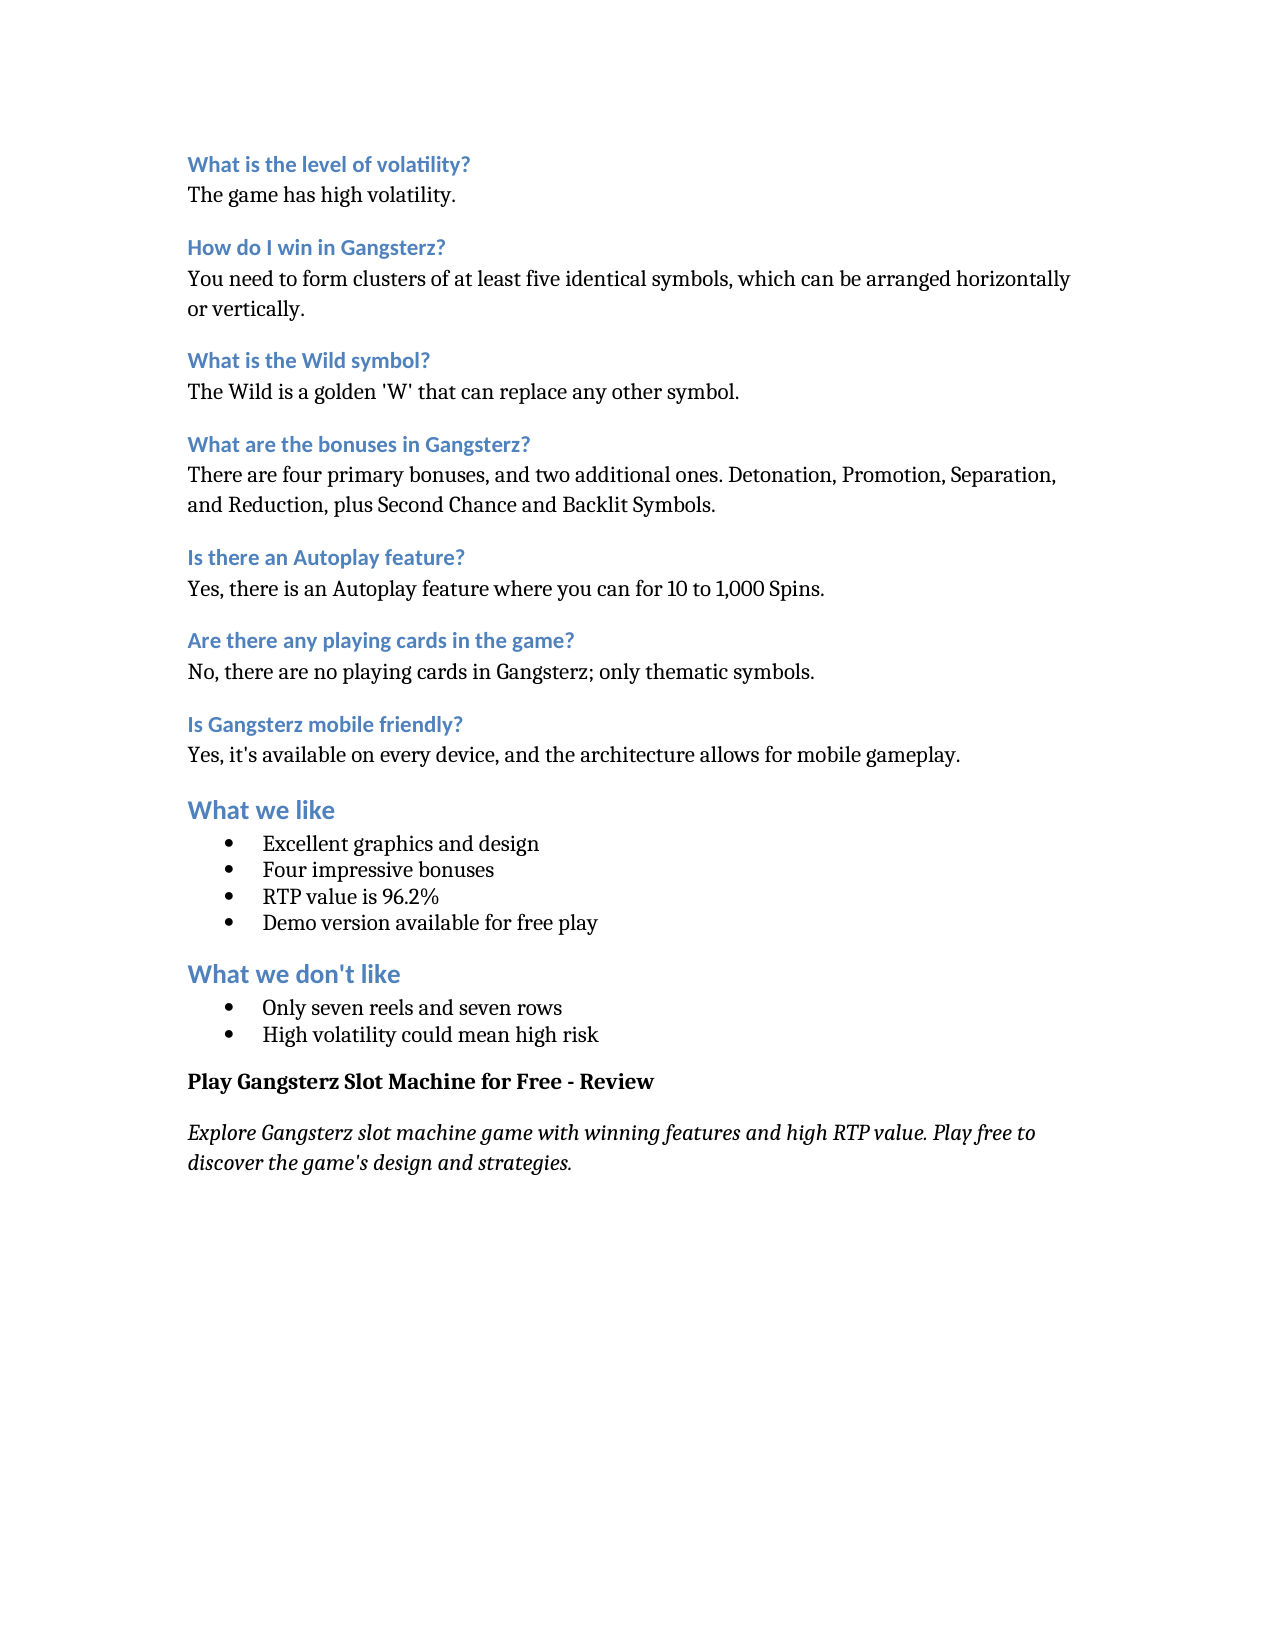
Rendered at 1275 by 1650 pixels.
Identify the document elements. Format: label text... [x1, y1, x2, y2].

text No, there are no playing cards in Gangsterz; only thematic symbols. [187, 659, 1087, 685]
text You need to form clusters of at least five identical symbols, which can be arranged horizontally or vertically. [187, 265, 1087, 322]
text The Wild is a golden 'W' that can replace any other symbol. [187, 379, 1087, 405]
text Yes, there is an Autoplay feature where you can for 10 to 1,000 Spins. [187, 576, 1087, 602]
list Excellent graphics and design [225, 831, 1087, 857]
text Yes, it's available on every device, and the architecture allows for mobile gameplay. [187, 742, 1087, 768]
subtitle Is Gangsterz mobile friendly? [187, 710, 1087, 738]
text There are four primary bonuses, and two additional ones. Detonation, Promotion, Separation, and Reduction, plus Second Chance and Backlit Symbols. [187, 462, 1087, 519]
list Only seven reels and seven rows [225, 995, 1087, 1021]
list Demo version available for free play [225, 910, 1087, 936]
list RTP value is 96.2% [225, 884, 1087, 910]
subtitle Are there any playing cards in the game? [187, 627, 1087, 654]
subtitle What is the level of volatility? [187, 150, 1087, 178]
list Four impressive bonuses [225, 857, 1087, 884]
subtitle What are the bonuses in Gangsterz? [187, 430, 1087, 458]
subtitle What is the Wild symbol? [187, 347, 1087, 375]
subtitle How do I win in Gangsterz? [187, 233, 1087, 261]
text Explore Gangsterz slot machine game with winning features and high RTP value. Play free to discover the game's design and strategies. [187, 1120, 1087, 1176]
text Play Gangsterz Slot Machine for Free - Review [187, 1069, 1087, 1095]
text The game has high volatility. [187, 182, 1087, 208]
subtitle What we don't like [187, 957, 1087, 990]
list High volatility could mean high risk [225, 1021, 1087, 1048]
subtitle What we like [187, 793, 1087, 826]
subtitle Is there an Autoplay feature? [187, 543, 1087, 571]
